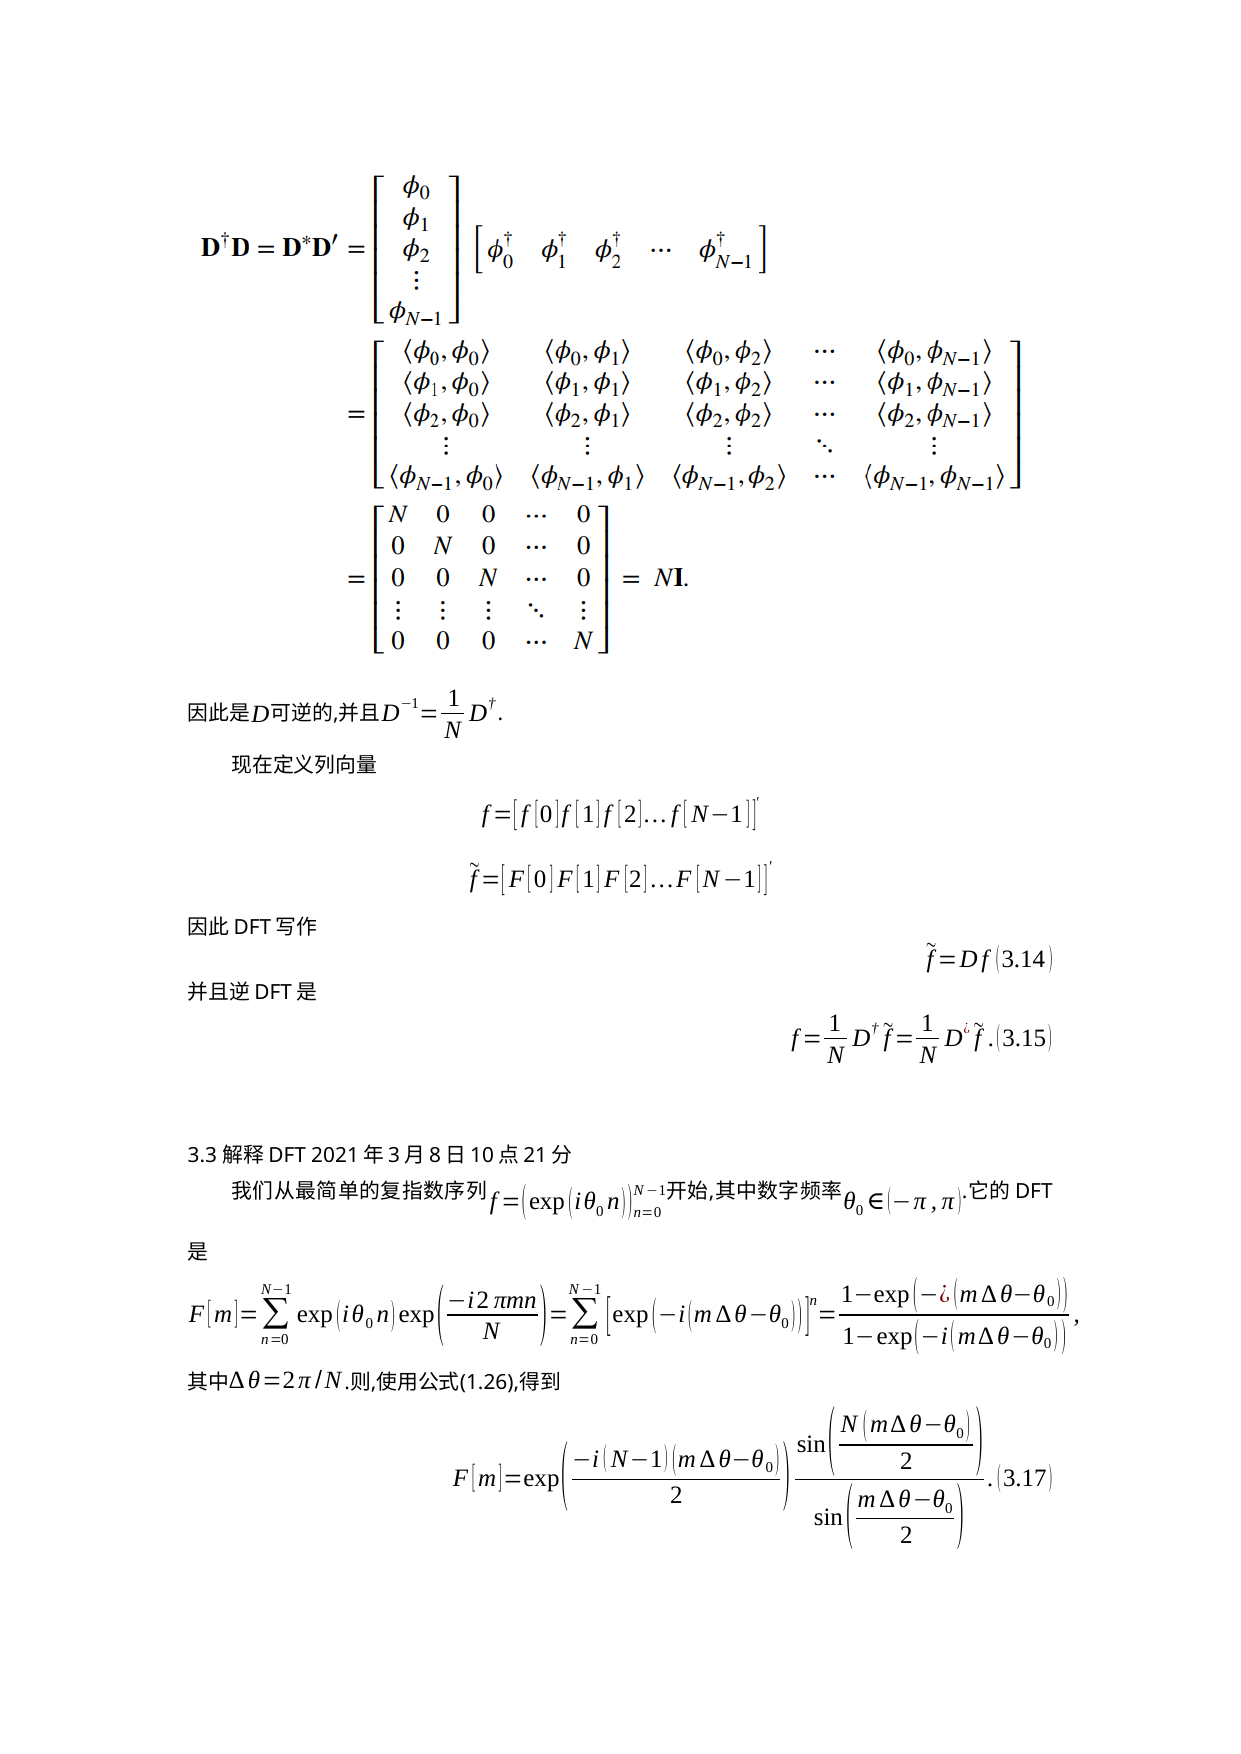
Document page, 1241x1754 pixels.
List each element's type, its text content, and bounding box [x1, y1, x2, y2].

text 我们从最简单的复指数序列开始,其中数字频率.它的DFT是 [187, 1169, 1053, 1267]
text 因此是可逆的,并且. [187, 682, 1053, 747]
text 因此DFT写作 [187, 909, 1053, 942]
text 并且逆DFT是 [187, 974, 1053, 1007]
text 其中.则,使用公式(1.26),得到 [187, 1364, 1053, 1397]
text 3.3 解释DFT 2021年3月8日10点21分 [187, 1137, 1053, 1169]
text 现在定义列向量 [187, 747, 1053, 779]
